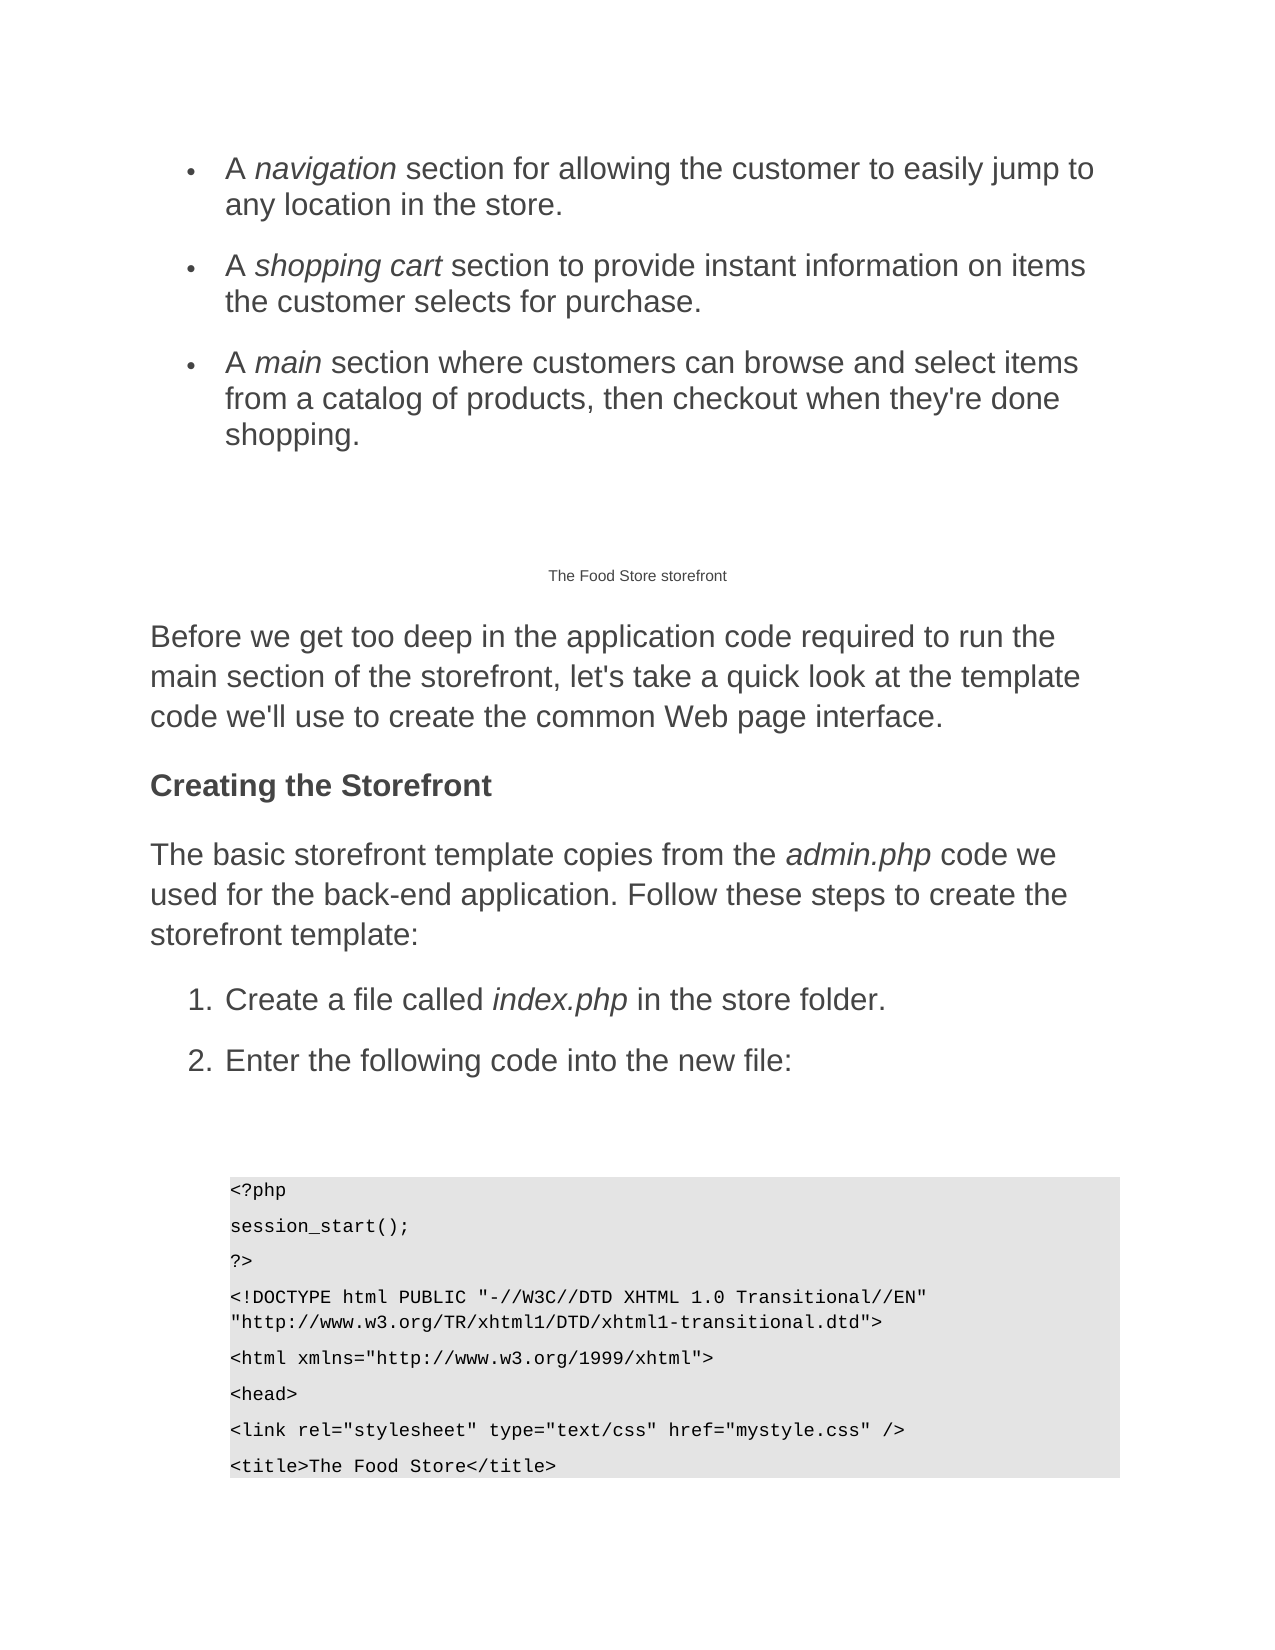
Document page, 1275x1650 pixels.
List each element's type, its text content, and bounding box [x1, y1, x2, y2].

text <link rel="stylesheet" type="text/css" href="mystyle.css" /> [230, 1417, 1120, 1442]
text The Food Store storefront [150, 481, 1125, 585]
text <title>The Food Store</title> [230, 1453, 1120, 1478]
list Enter the following code into the new file: [187, 1042, 1125, 1078]
list A main section where customers can browse and select items from a catalog of products, then checkout when they're done shopping. [187, 344, 1125, 452]
text ?> [230, 1248, 1120, 1273]
text <html xmlns="http://www.w3.org/1999/xhtml"> [230, 1345, 1120, 1370]
text The basic storefront template copies from the admin.php code we used for the back-end application. Follow these steps to create the storefront template: [150, 832, 1125, 952]
text <?php [230, 1177, 1120, 1202]
text <!DOCTYPE html PUBLIC "-//W3C//DTD XHTML 1.0 Transitional//EN" "http://www.w3.org/TR/xhtml1/DTD/xhtml1-transitional.dtd"> [230, 1284, 1120, 1334]
list A navigation section for allowing the customer to easily jump to any location in the store. [187, 150, 1125, 222]
list Create a file called index.php in the store folder. [187, 981, 1125, 1017]
text <head> [230, 1381, 1120, 1406]
text session_start(); [230, 1213, 1120, 1238]
text Before we get too deep in the application code required to run the main section of the storefront, let's take a quick look at the template code we'll use to create the common Web page interface. [150, 614, 1125, 734]
text Creating the Storefront [150, 763, 1125, 803]
list A shopping cart section to provide instant information on items the customer selects for purchase. [187, 247, 1125, 319]
